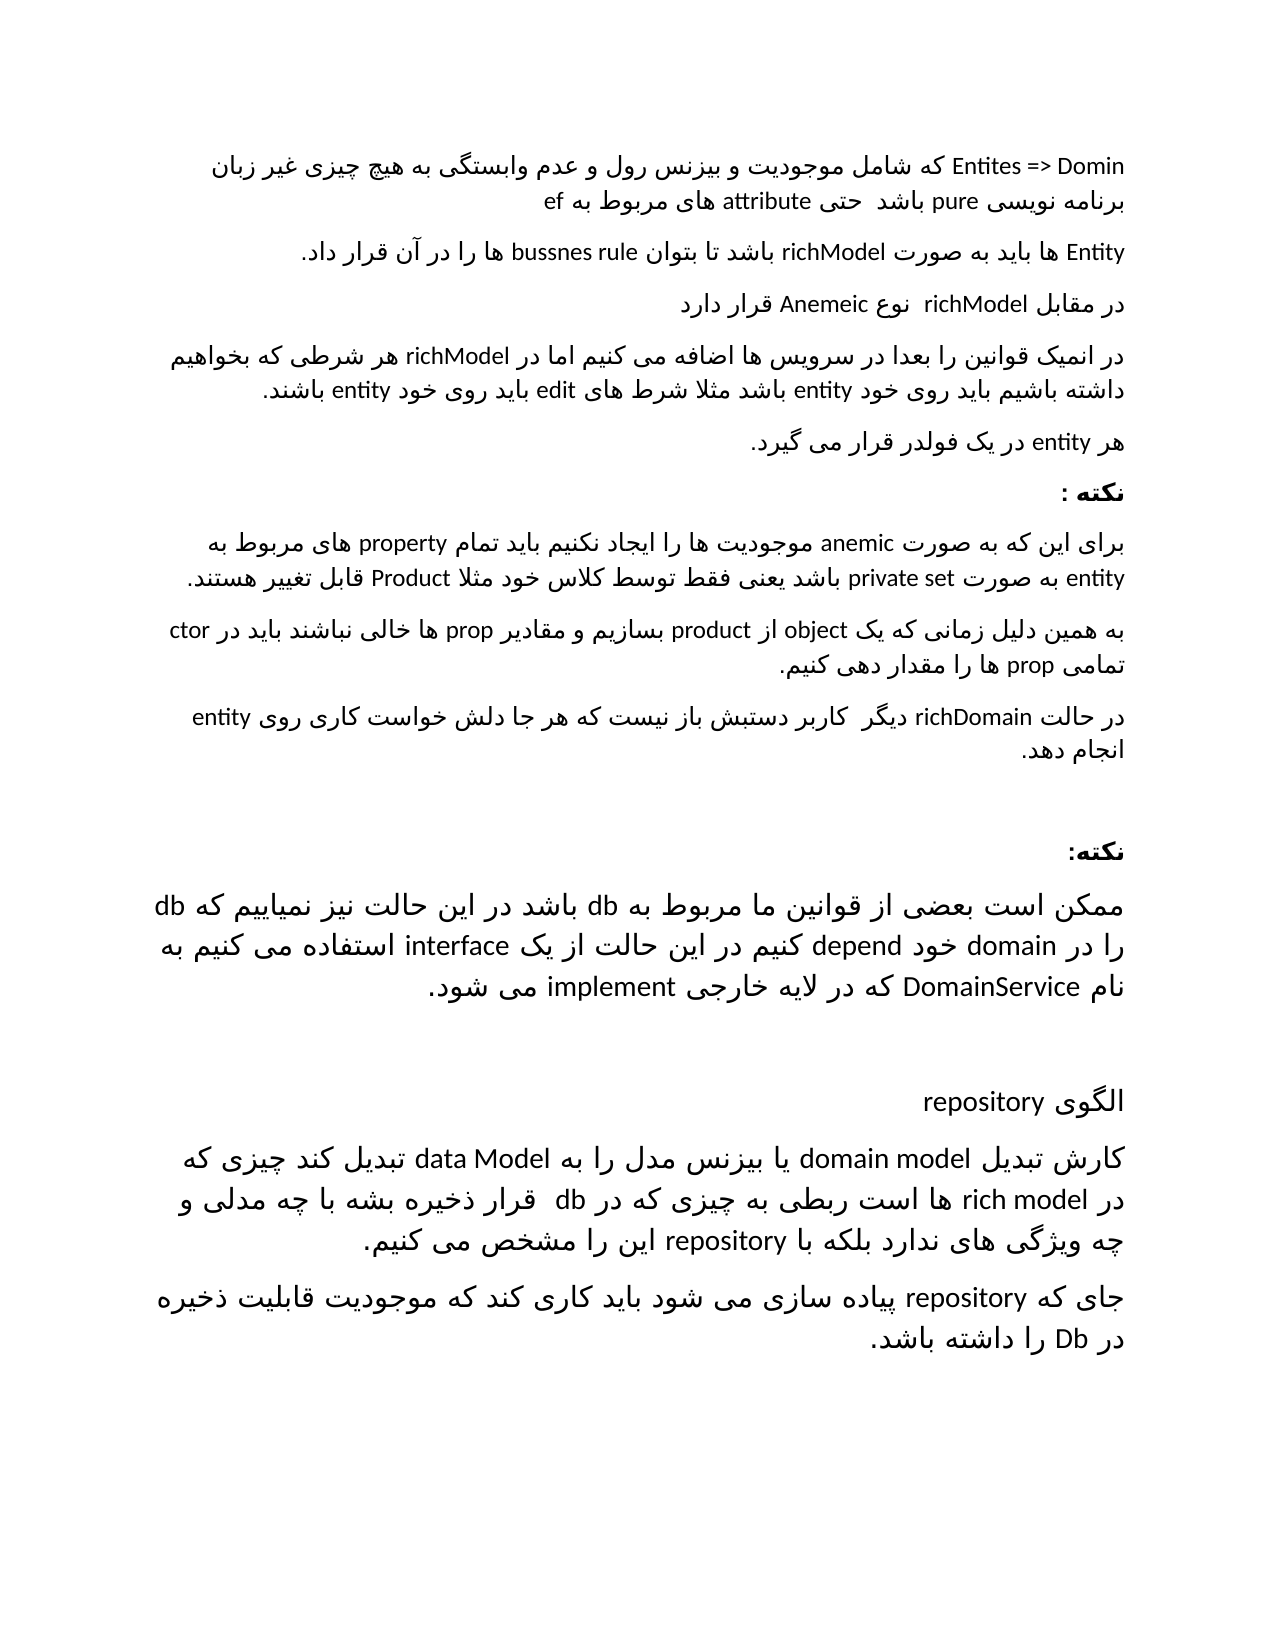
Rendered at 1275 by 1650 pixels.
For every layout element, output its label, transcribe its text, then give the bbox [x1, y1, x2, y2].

text الگوی repository [150, 1083, 1125, 1119]
text در انمیک قوانین را بعدا در سرویس ها اضافه می کنیم اما در richModel هر شرطی که بخواهیم داشته باشیم باید روی خود entity باشد مثلا شرط های edit باید روی خود entity باشند. [150, 340, 1125, 405]
text جای که repository پیاده سازی می شود باید کاری کند که موجودیت قابلیت ذخیره در Db را داشته باشد. [150, 1279, 1125, 1356]
text نکته : [150, 478, 1125, 507]
text به همین دلیل زمانی که یک object از product بسازیم و مقادیر prop ها خالی نباشند باید در ctor تمامی prop ها را مقدار دهی کنیم. [150, 614, 1125, 679]
text Entity ها باید به صورت richModel باشد تا بتوان bussnes rule ها را در آن قرار داد. [150, 236, 1125, 267]
text برای این که به صورت anemic موجودیت ها را ایجاد نکنیم باید تمام property های مربوط به entity به صورت private set باشد یعنی فقط توسط کلاس خود مثلا Product قابل تغییر هستند. [150, 528, 1125, 593]
text در حالت richDomain دیگر کاربر دستبش باز نیست که هر جا دلش خواست کاری روی entity انجام دهد. [150, 701, 1125, 764]
text Entites => Domin که شامل موجودیت و بیزنس رول و عدم وابستگی به هیچ چیزی غیر زبان برنامه نویسی pure باشد حتی attribute های مربوط به ef [150, 150, 1125, 215]
text در مقابل richModel نوع Anemeic قرار دارد [150, 288, 1125, 319]
text نکته: [150, 837, 1125, 866]
text ممکن است بعضی از قوانین ما مربوط به db باشد در این حالت نیز نمیاییم که db را در domain خود depend کنیم در این حالت از یک interface استفاده می کنیم به نام DomainService که در لایه خارجی implement می شود. [150, 887, 1125, 1003]
text هر entity در یک فولدر قرار می گیرد. [150, 426, 1125, 457]
text کارش تبدیل domain model یا بیزنس مدل را به data Model تبدیل کند چیزی که در rich model ها است ربطی به چیزی که در db قرار ذخیره بشه با چه مدلی و چه ویژگی های ندارد بلکه با repository این را مشخص می کنیم. [150, 1141, 1125, 1257]
